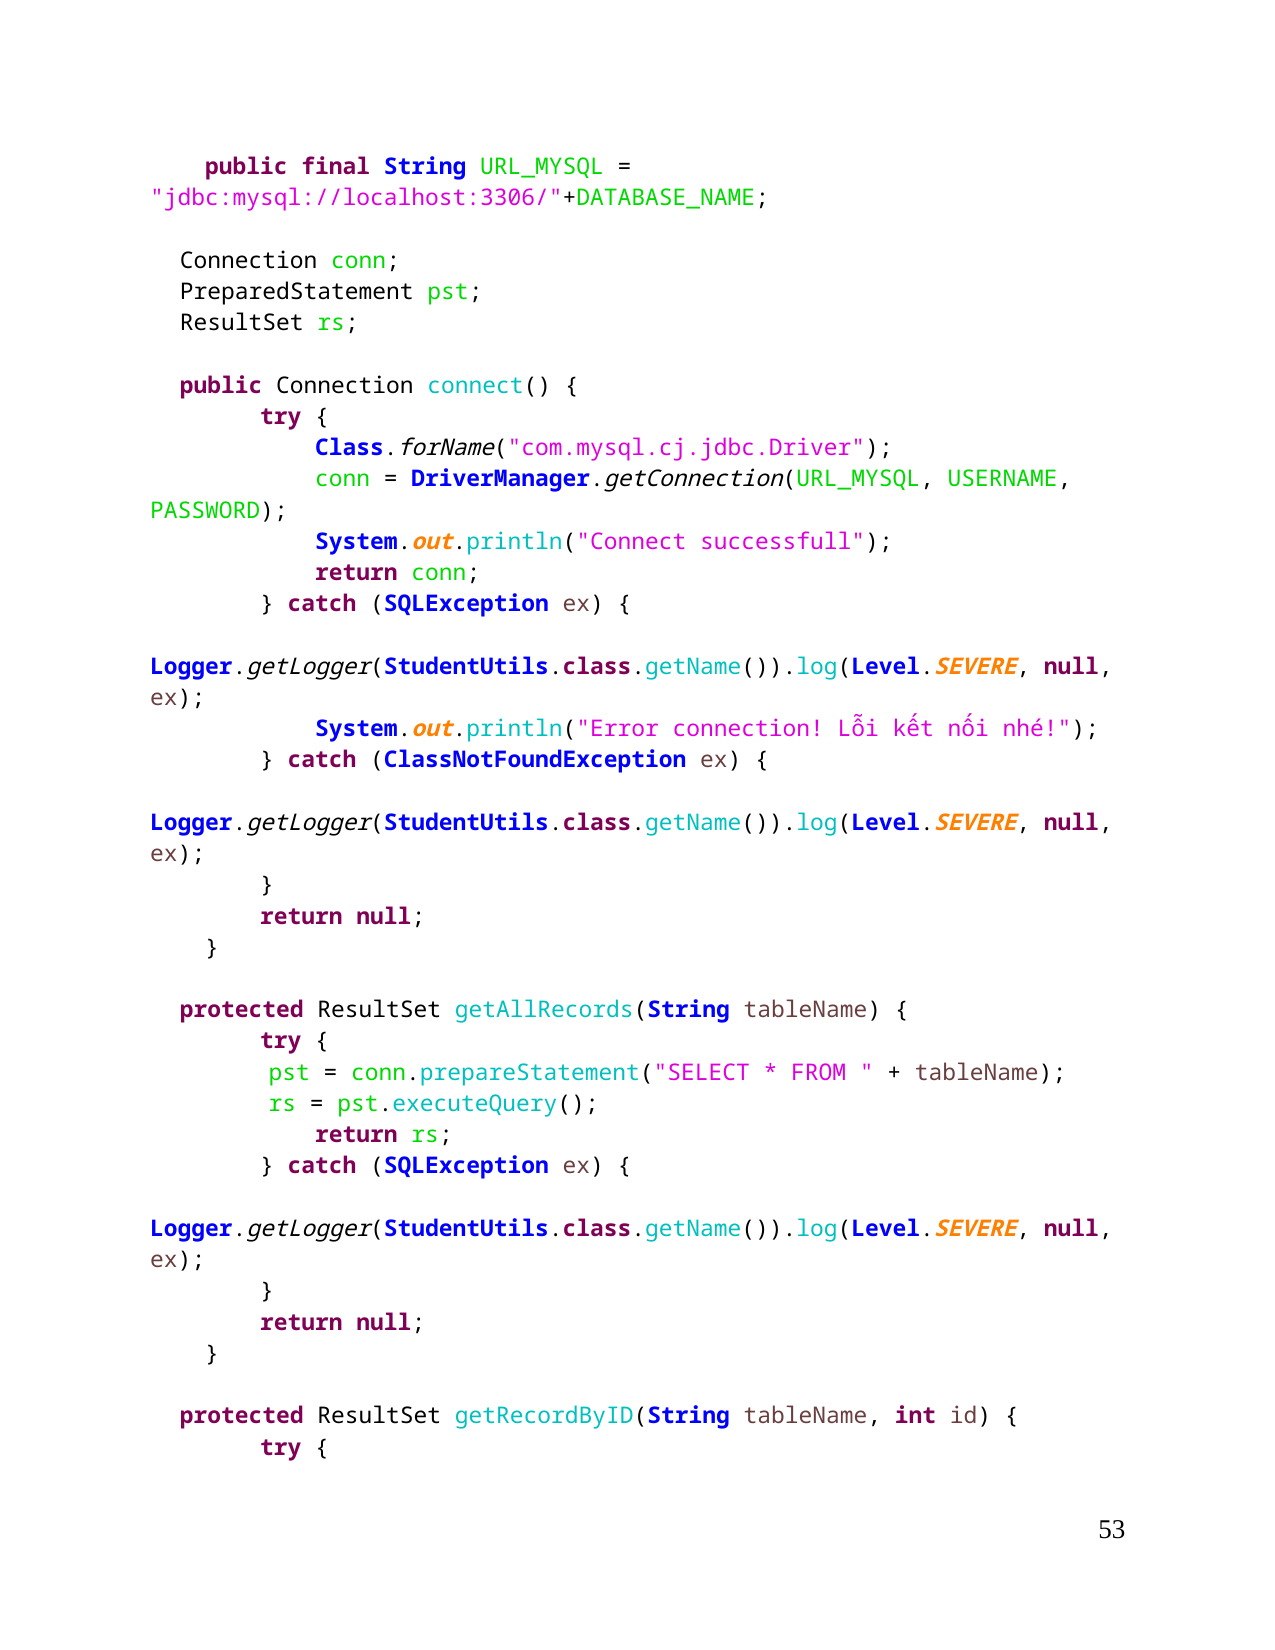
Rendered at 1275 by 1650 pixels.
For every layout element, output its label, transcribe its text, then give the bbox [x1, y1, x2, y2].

text ResultSet rs; [150, 306, 1125, 337]
text return null; [150, 1306, 1125, 1337]
text } catch (SQLException ex) { [150, 1149, 1125, 1181]
text PreparedStatement pst; [150, 275, 1125, 306]
text rs = pst.executeQuery(); [150, 1087, 1125, 1118]
text Connection conn; [150, 244, 1125, 275]
text pst = conn.prepareStatement("SELECT * FROM " + tableName); [150, 1056, 1125, 1087]
text Class.forName("com.mysql.cj.jdbc.Driver"); [150, 431, 1125, 462]
text Logger.getLogger(StudentUtils.class.getName()).log(Level.SEVERE, null, ex); [150, 775, 1125, 868]
text Logger.getLogger(StudentUtils.class.getName()).log(Level.SEVERE, null, ex); [150, 618, 1125, 712]
text try { [150, 1024, 1125, 1056]
text System.out.println("Connect successfull"); [150, 525, 1125, 556]
text protected ResultSet getRecordByID(String tableName, int id) { [150, 1399, 1125, 1431]
text } [150, 868, 1125, 899]
text return rs; [150, 1118, 1125, 1149]
text } [150, 931, 1125, 962]
text public final String URL_MYSQL = "jdbc:mysql://localhost:3306/"+DATABASE_NAME; [150, 150, 1125, 212]
text try { [150, 400, 1125, 431]
text public Connection connect() { [150, 368, 1125, 400]
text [150, 1181, 1125, 1274]
text return conn; [150, 556, 1125, 587]
text try { [150, 1431, 1125, 1462]
text conn = DriverManager.getConnection(URL_MYSQL, USERNAME, PASSWORD); [150, 462, 1125, 525]
text } catch (SQLException ex) { [150, 587, 1125, 618]
text return null; [150, 899, 1125, 931]
text System.out.println("Error connection! Lỗi kết nối nhé!"); [150, 712, 1125, 743]
text } [150, 1337, 1125, 1368]
text } catch (ClassNotFoundException ex) { [150, 743, 1125, 775]
text } [150, 1274, 1125, 1306]
text protected ResultSet getAllRecords(String tableName) { [150, 993, 1125, 1024]
